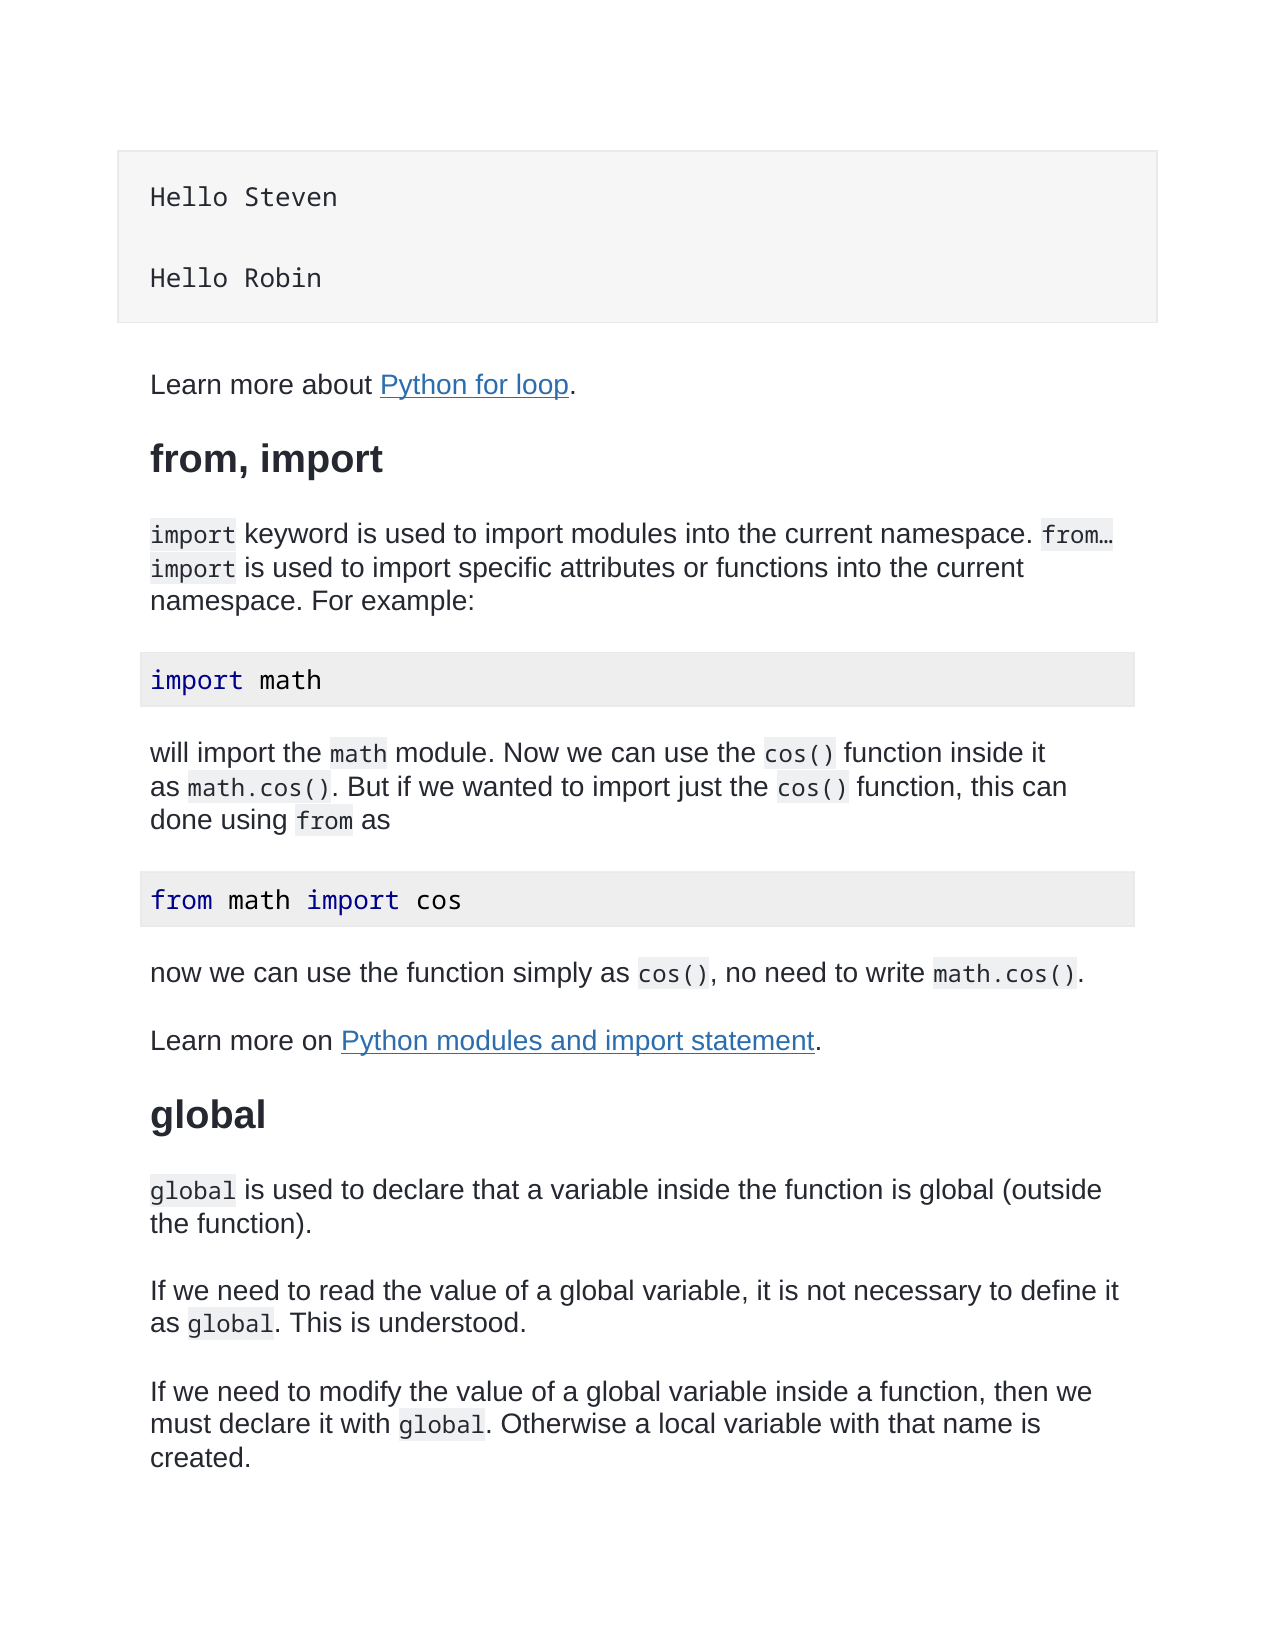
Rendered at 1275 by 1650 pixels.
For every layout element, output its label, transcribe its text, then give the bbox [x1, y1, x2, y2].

text will import the math module. Now we can use the cos() function inside it as math.cos(). But if we wanted to import just the cos() function, this can done using from as [150, 736, 1125, 836]
subtitle global [150, 1092, 1125, 1137]
text Hello Robin [119, 231, 1156, 322]
subtitle from, import [150, 436, 1125, 481]
text import keyword is used to import modules into the current namespace. from…import is used to import specific attributes or functions into the current namespace. For example: [150, 517, 1125, 617]
text import math [142, 653, 1133, 705]
text global is used to declare that a variable inside the function is global (outside the function). [150, 1173, 1125, 1239]
text now we can use the function simply as cos(), no need to write math.cos(). [150, 956, 1125, 989]
text Learn more on Python modules and import statement. [150, 1024, 1125, 1057]
text If we need to read the value of a global variable, it is not necessary to define it as global. This is understood. [150, 1274, 1125, 1340]
text If we need to modify the value of a global variable inside a function, then we must declare it with global. Otherwise a local variable with that name is created. [150, 1375, 1125, 1473]
text Hello Steven [119, 152, 1156, 214]
text Learn more about Python for loop. [150, 368, 1125, 401]
text from math import cos [142, 873, 1133, 925]
